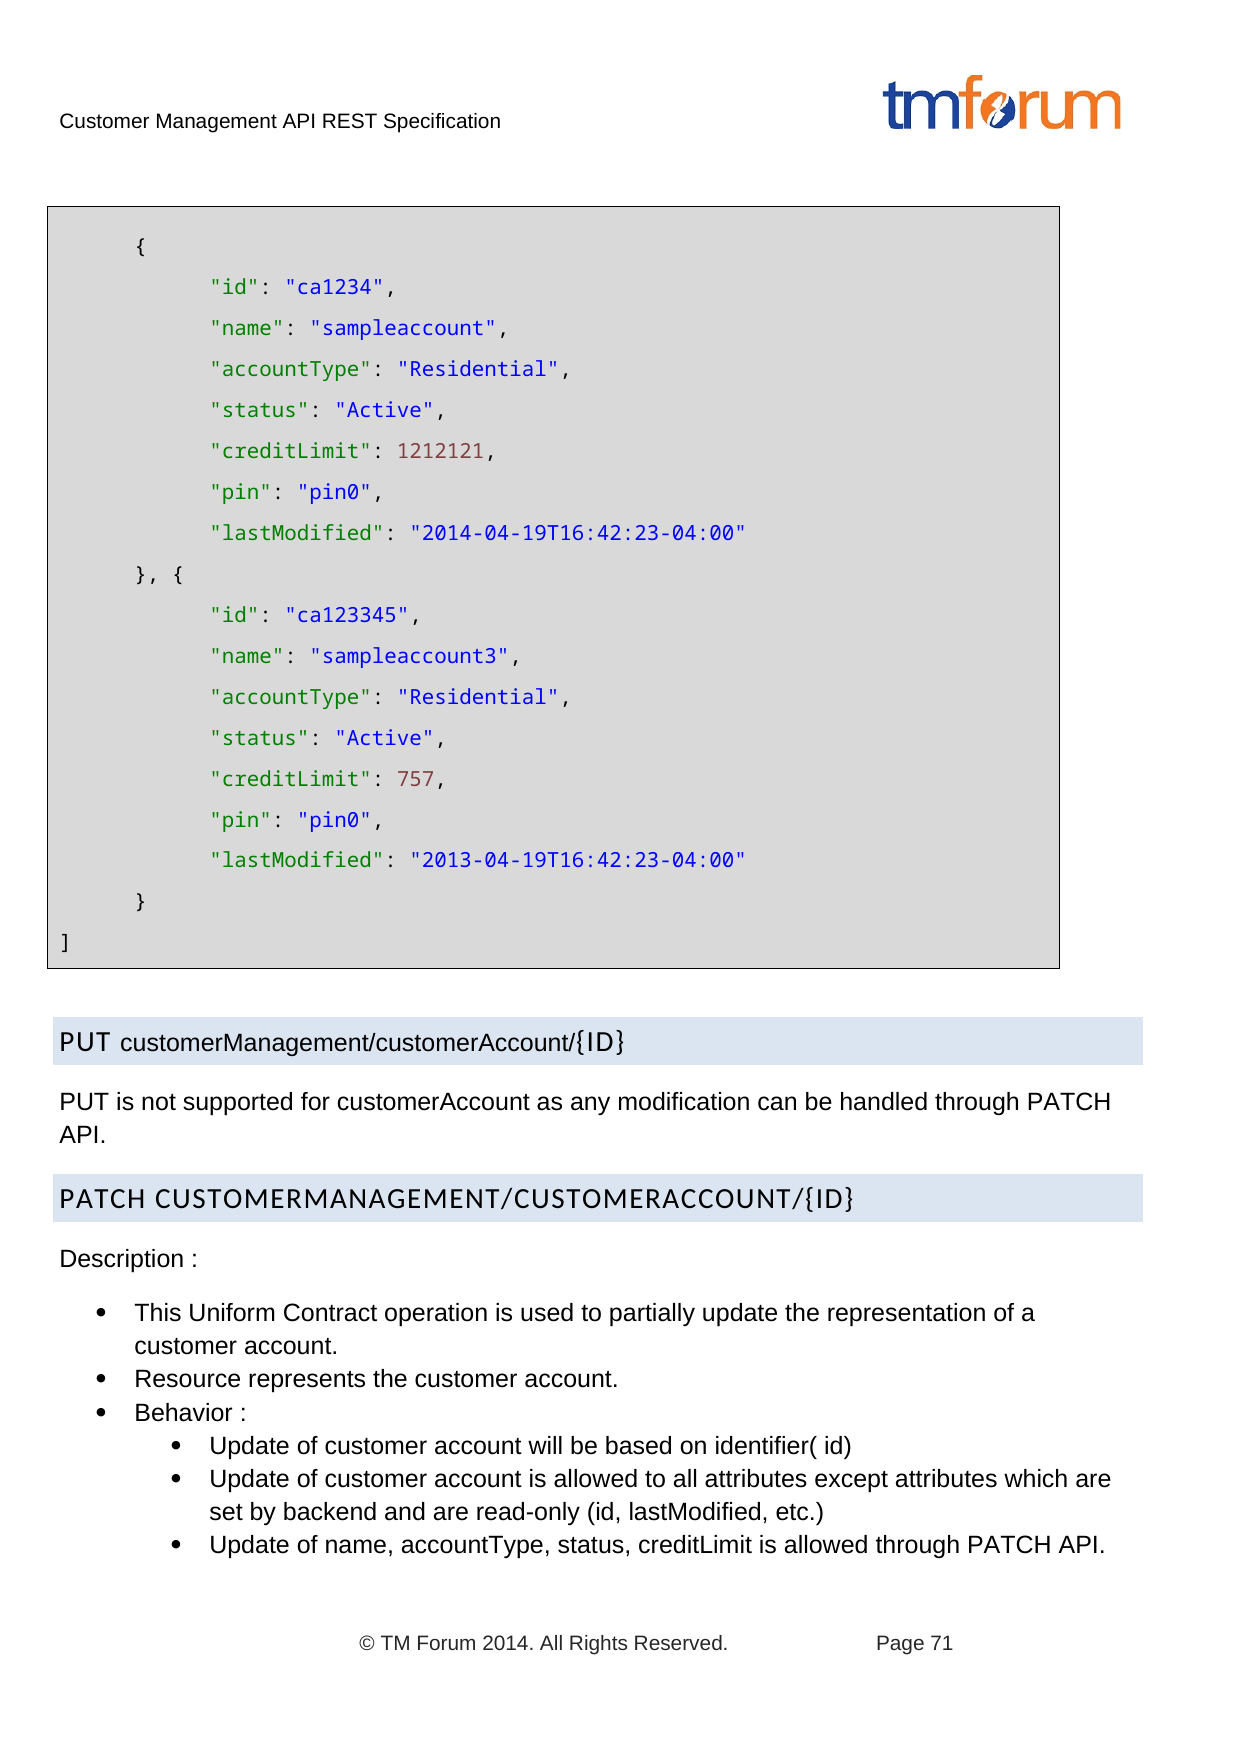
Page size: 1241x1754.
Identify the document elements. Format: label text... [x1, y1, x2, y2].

list Update of customer account is allowed to all attributes except attributes which are set by backend and are read-only (id, lastModified, etc.) [172, 1464, 1137, 1526]
subtitle PATCH customerManagement/customerAccount/{ID} [59, 1181, 1137, 1216]
text PUT is not supported for customerAccount as any modification can be handled through PATCH API. [59, 1087, 1137, 1149]
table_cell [48, 207, 1059, 968]
text Description : [59, 1244, 1137, 1273]
list This Uniform Contract operation is used to partially update the representation of a customer account. [97, 1298, 1137, 1360]
list Update of name, accountType, status, creditLimit is allowed through PATCH API. [172, 1530, 1137, 1559]
list Resource represents the customer account. [97, 1364, 1137, 1393]
list Update of customer account will be based on identifier( id) [172, 1431, 1137, 1459]
picture [882, 75, 1121, 129]
subtitle PUT customerManagement/customerAccount/{ID} [59, 1024, 1137, 1059]
list Behavior : [97, 1397, 1137, 1426]
